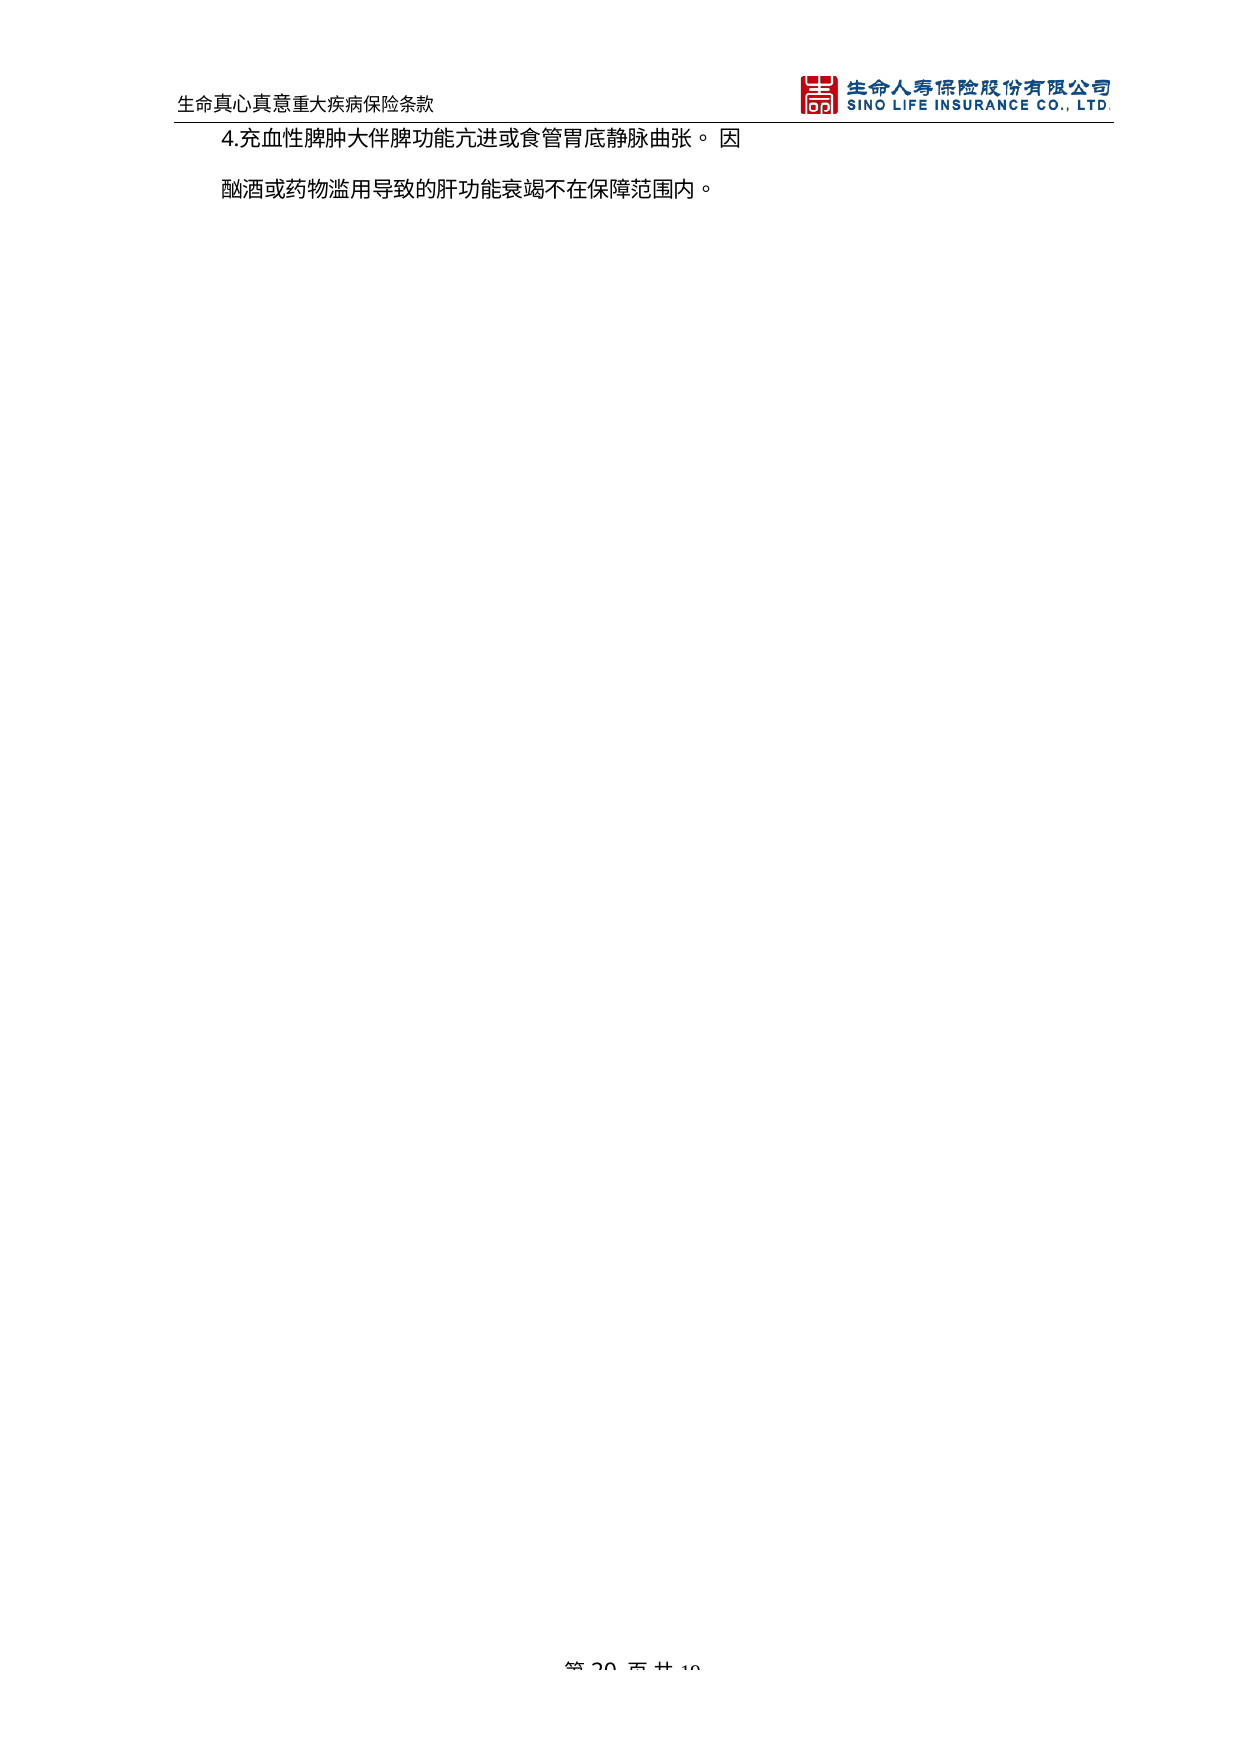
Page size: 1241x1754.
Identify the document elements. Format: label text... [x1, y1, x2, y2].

text 4.充血性脾肿大伴脾功能亢进或食管胃底静脉曲张。 因酗酒或药物滥用导致的肝功能衰竭不在保障范围内。 [221, 123, 747, 203]
picture [800, 76, 1111, 114]
